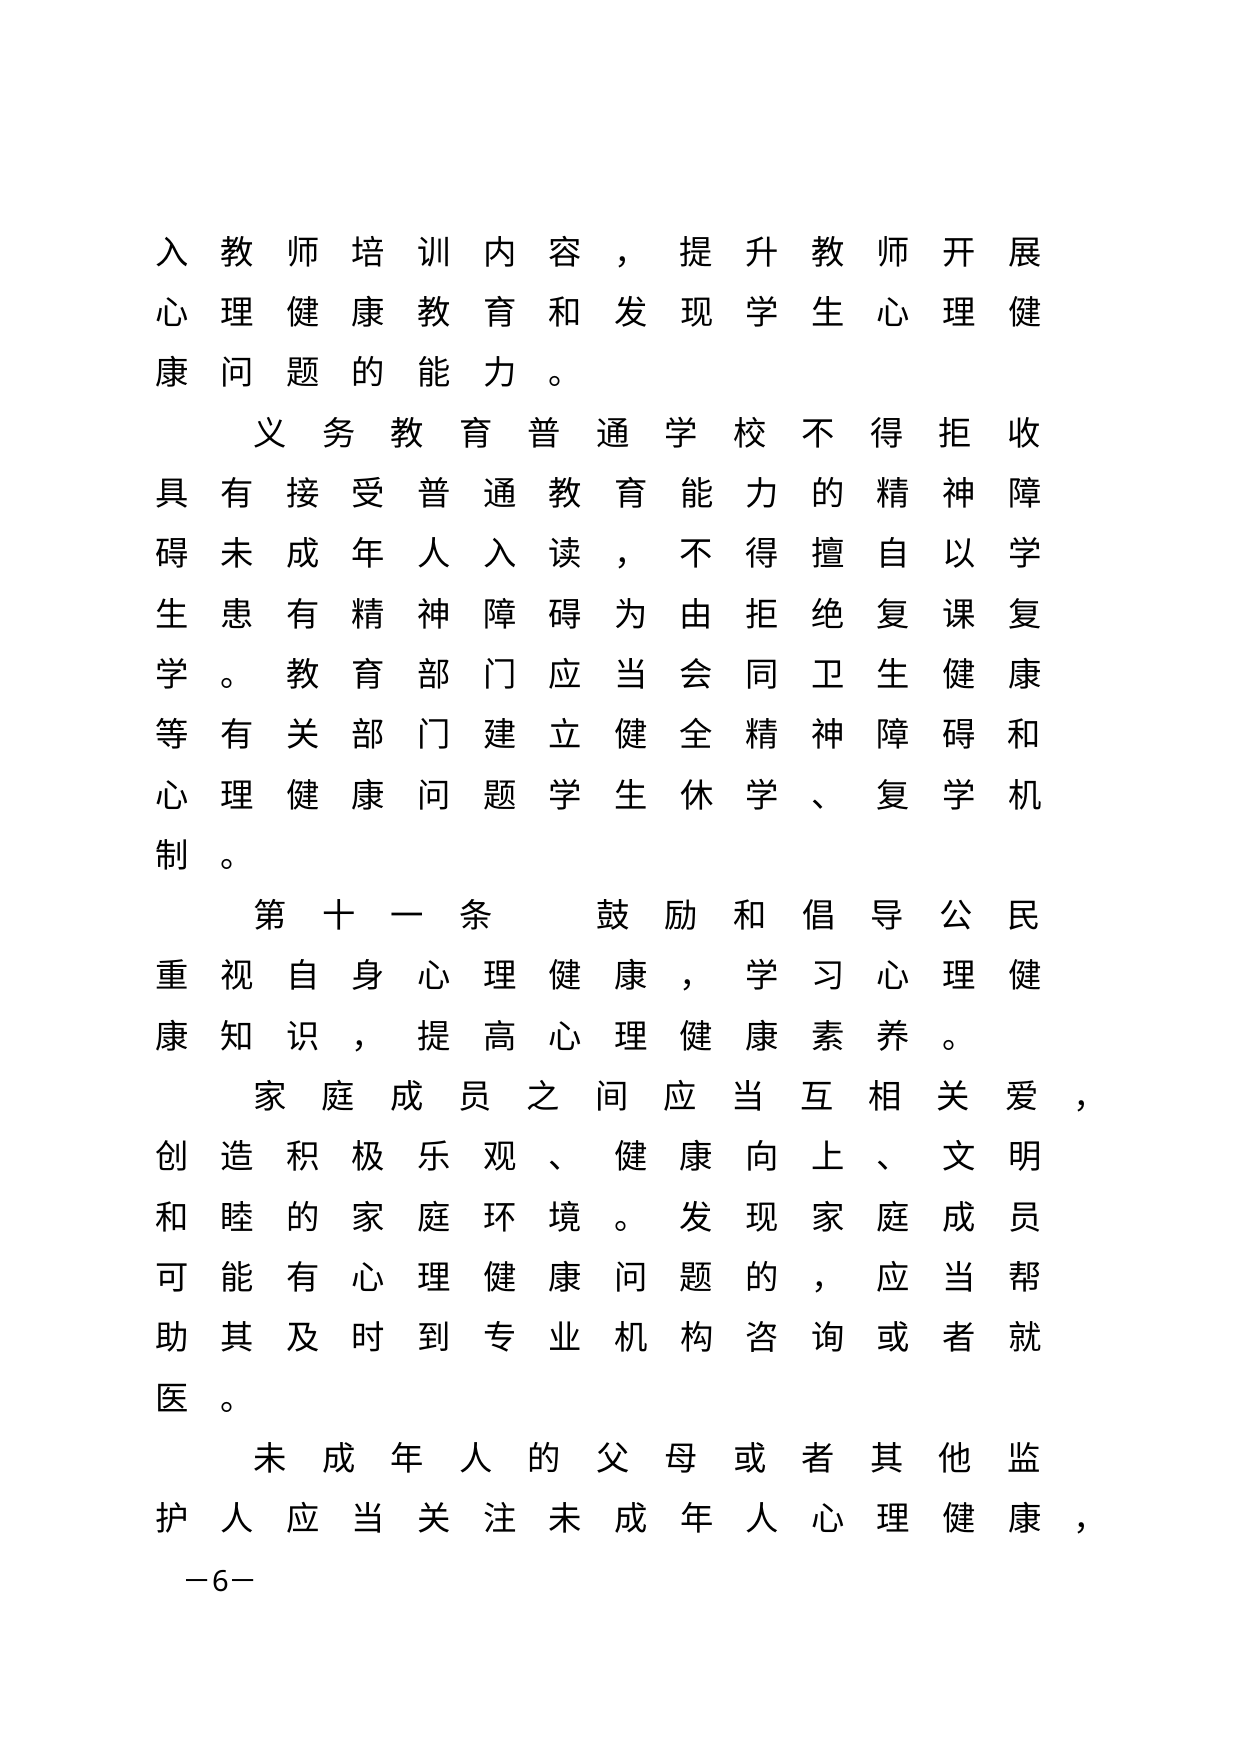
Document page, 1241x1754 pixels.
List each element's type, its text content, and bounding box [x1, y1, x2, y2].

text 第十一条 鼓励和倡导公民重视自身心理健康，学习心理健康知识，提高心理健康素养。 [155, 883, 1073, 1064]
text 未成年人的父母或者其他监护人应当关注未成年人心理健康，掌握科学的家庭教育方法，针对未成年人的身心特点开展家庭教育。 [155, 1426, 1073, 1546]
text 义务教育普通学校不得拒收具有接受普通教育能力的精神障碍未成年人入读，不得擅自以学生患有精神障碍为由拒绝复课复学。教育部门应当会同卫生健康等有关部门建立健全精神障碍和心理健康问题学生休学、复学机制。 [155, 400, 1073, 883]
text 家庭成员之间应当互相关爱，创造积极乐观、健康向上、文明和睦的家庭环境。发现家庭成员可能有心理健康问题的，应当帮助其及时到专业机构咨询或者就医。 [155, 1064, 1073, 1426]
text 学校应当将心理健康教育纳入教师培训内容，提升教师开展心理健康教育和发现学生心理健康问题的能力。 [155, 219, 1073, 400]
